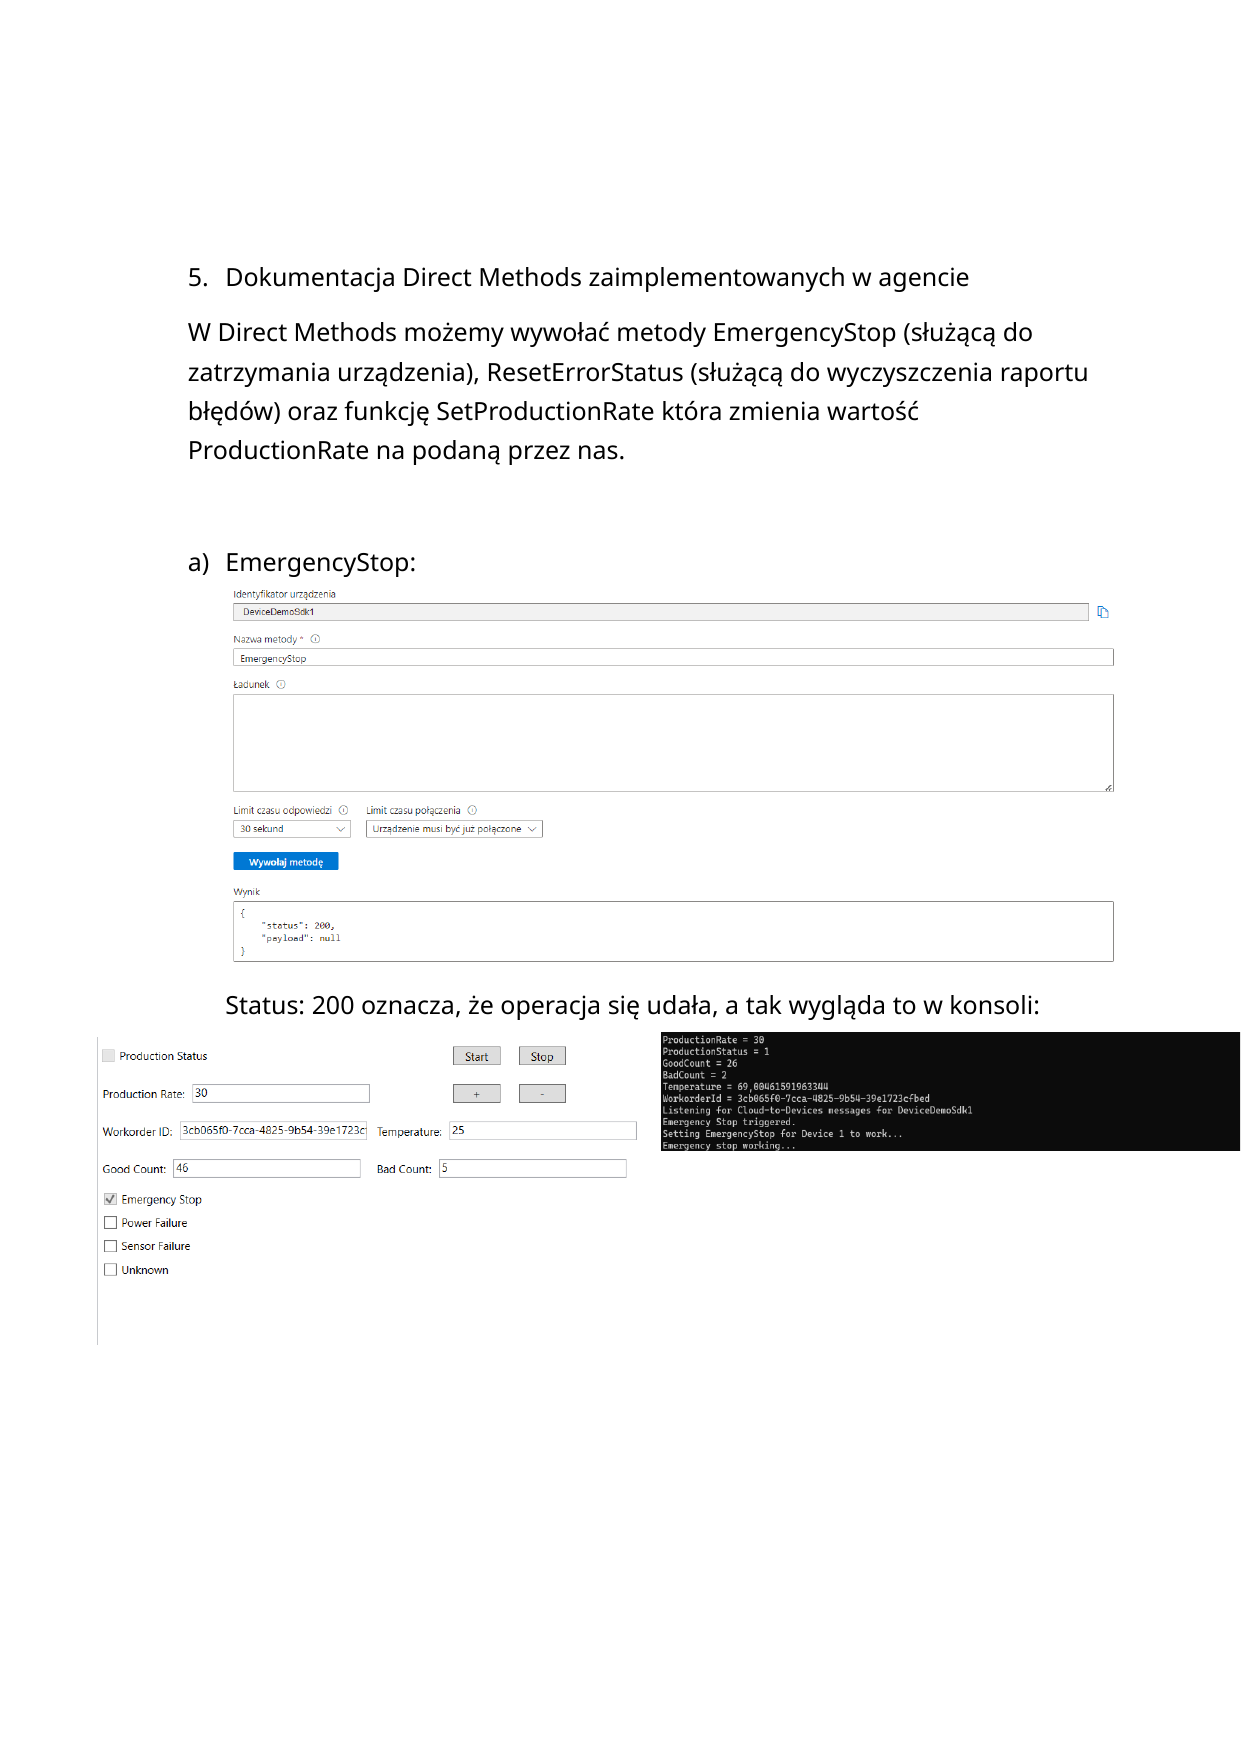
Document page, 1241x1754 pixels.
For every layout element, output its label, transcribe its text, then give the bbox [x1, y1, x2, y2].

picture [225, 583, 1170, 983]
picture [661, 1032, 1241, 1151]
text W Direct Methods możemy wywołać metody EmergencyStop (służącą do zatrzymania urządzenia), ResetErrorStatus (służącą do wyczyszczenia raportu błędów) oraz funkcję SetProductionRate która zmienia wartość ProductionRate na podaną przez nas. [188, 315, 1093, 467]
list Status: 200 oznacza, że operacja się udała, a tak wygląda to w konsoli: [225, 988, 1093, 1061]
list Dokumentacja Direct Methods zaimplementowanych w agencie [188, 259, 1093, 293]
picture [97, 1037, 640, 1345]
